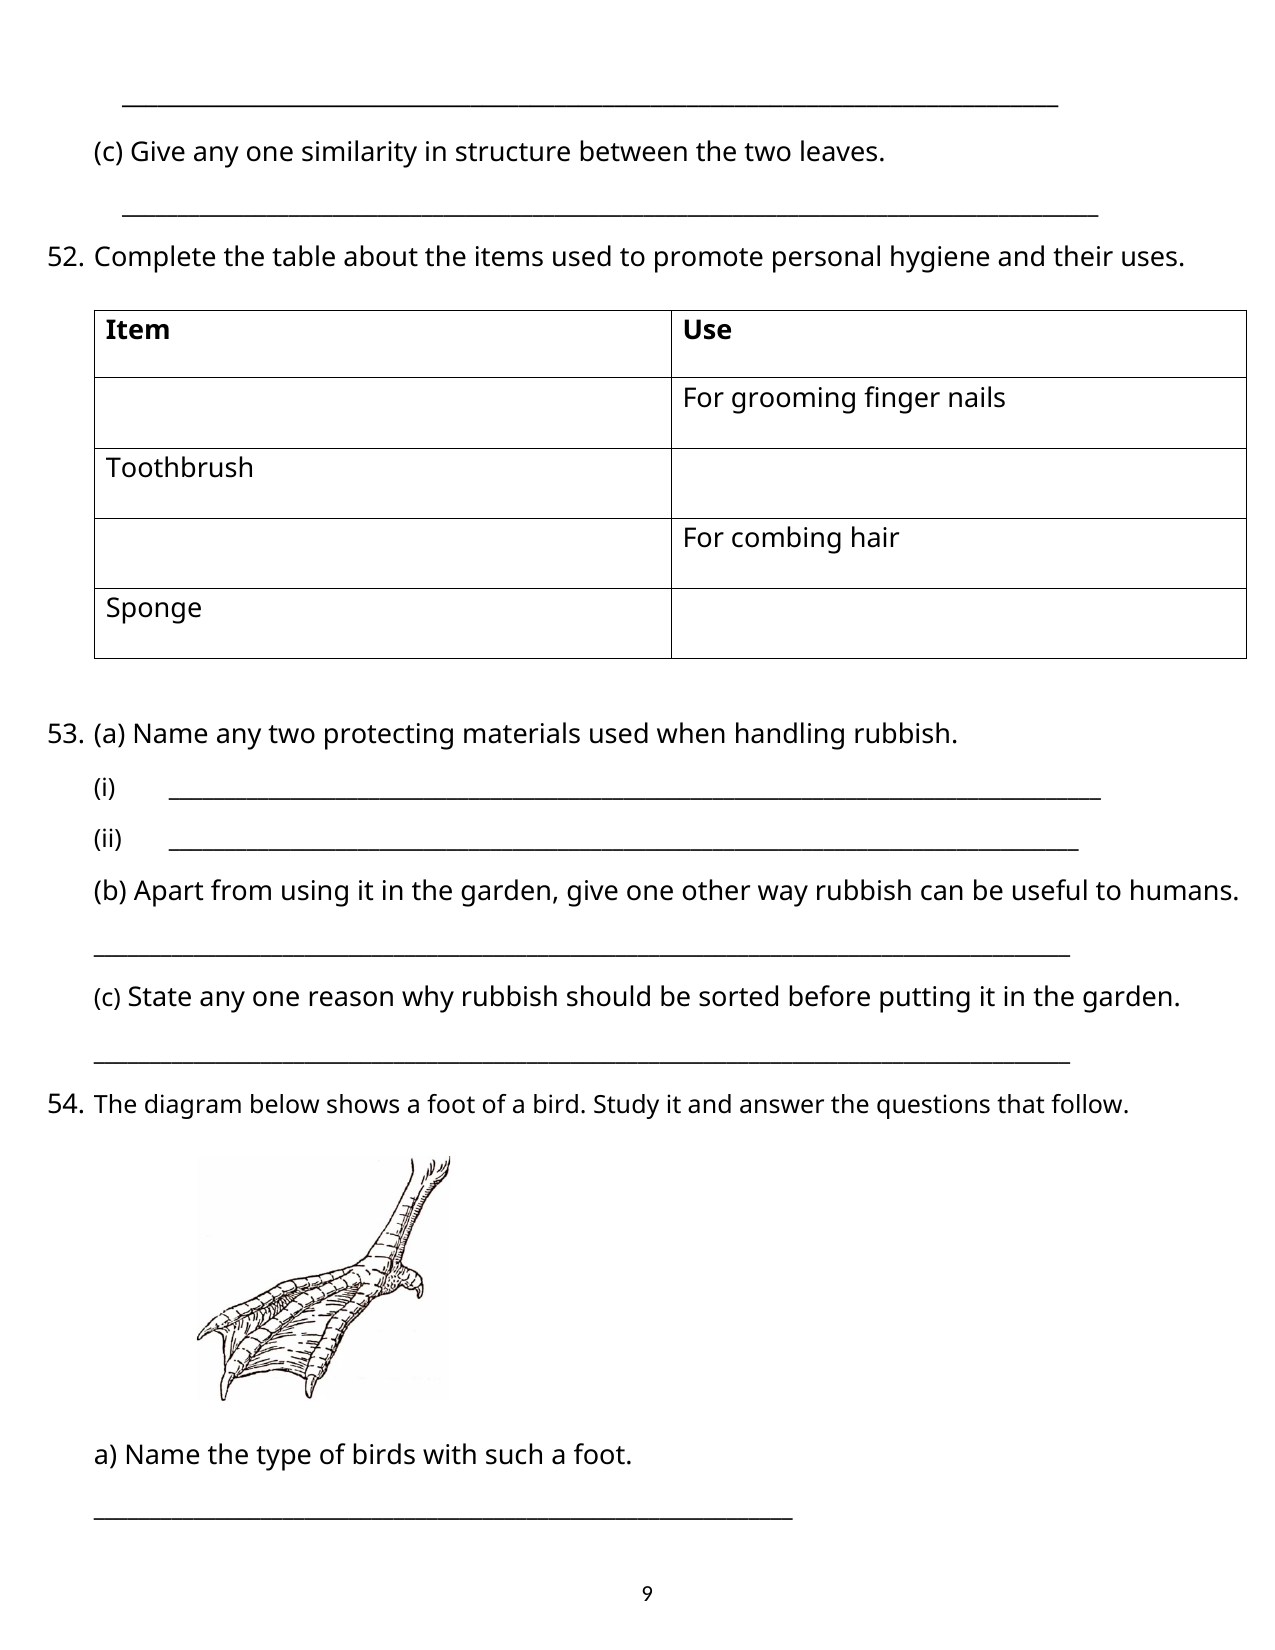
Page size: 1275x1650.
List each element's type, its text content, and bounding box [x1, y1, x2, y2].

picture [196, 1156, 451, 1401]
list (c) Give any one similarity in structure between the two leaves. ________________________________________________________________________________________ [94, 133, 1247, 221]
table_cell For combing hair [672, 519, 1246, 588]
table_cell [672, 589, 1246, 658]
table_cell Sponge [95, 589, 671, 658]
table_cell [672, 449, 1246, 517]
list (c) State any one reason why rubbish should be sorted before putting it in the garden. [94, 978, 1247, 1015]
table_header Use [672, 311, 1246, 377]
list (b) Apart from using it in the garden, give one other way rubbish can be useful to humans. [94, 871, 1247, 908]
table_cell [95, 378, 671, 447]
list The diagram below shows a foot of a bird. Study it and answer the questions that follow. [47, 1084, 1247, 1121]
list (a) Name any two protecting materials used when handling rubbish. [47, 714, 1247, 751]
table_header Item [95, 311, 671, 377]
list __________________________________________________________________________________ [94, 820, 1247, 854]
list ________________________________________________________________________________________ [94, 927, 1247, 961]
text ______________________________________________________________________________ [47, 75, 1247, 112]
table_cell For grooming finger nails [672, 378, 1246, 447]
list ________________________________________________________________________________________ [94, 1033, 1247, 1067]
table_cell Toothbrush [95, 449, 671, 517]
list Complete the table about the items used to promote personal hygiene and their uses. [47, 238, 1247, 274]
list ____________________________________________________________________________________ [94, 769, 1247, 803]
text a) Name the type of birds with such a foot. _______________________________________________________________ [94, 1435, 1247, 1523]
table_cell [95, 519, 671, 588]
